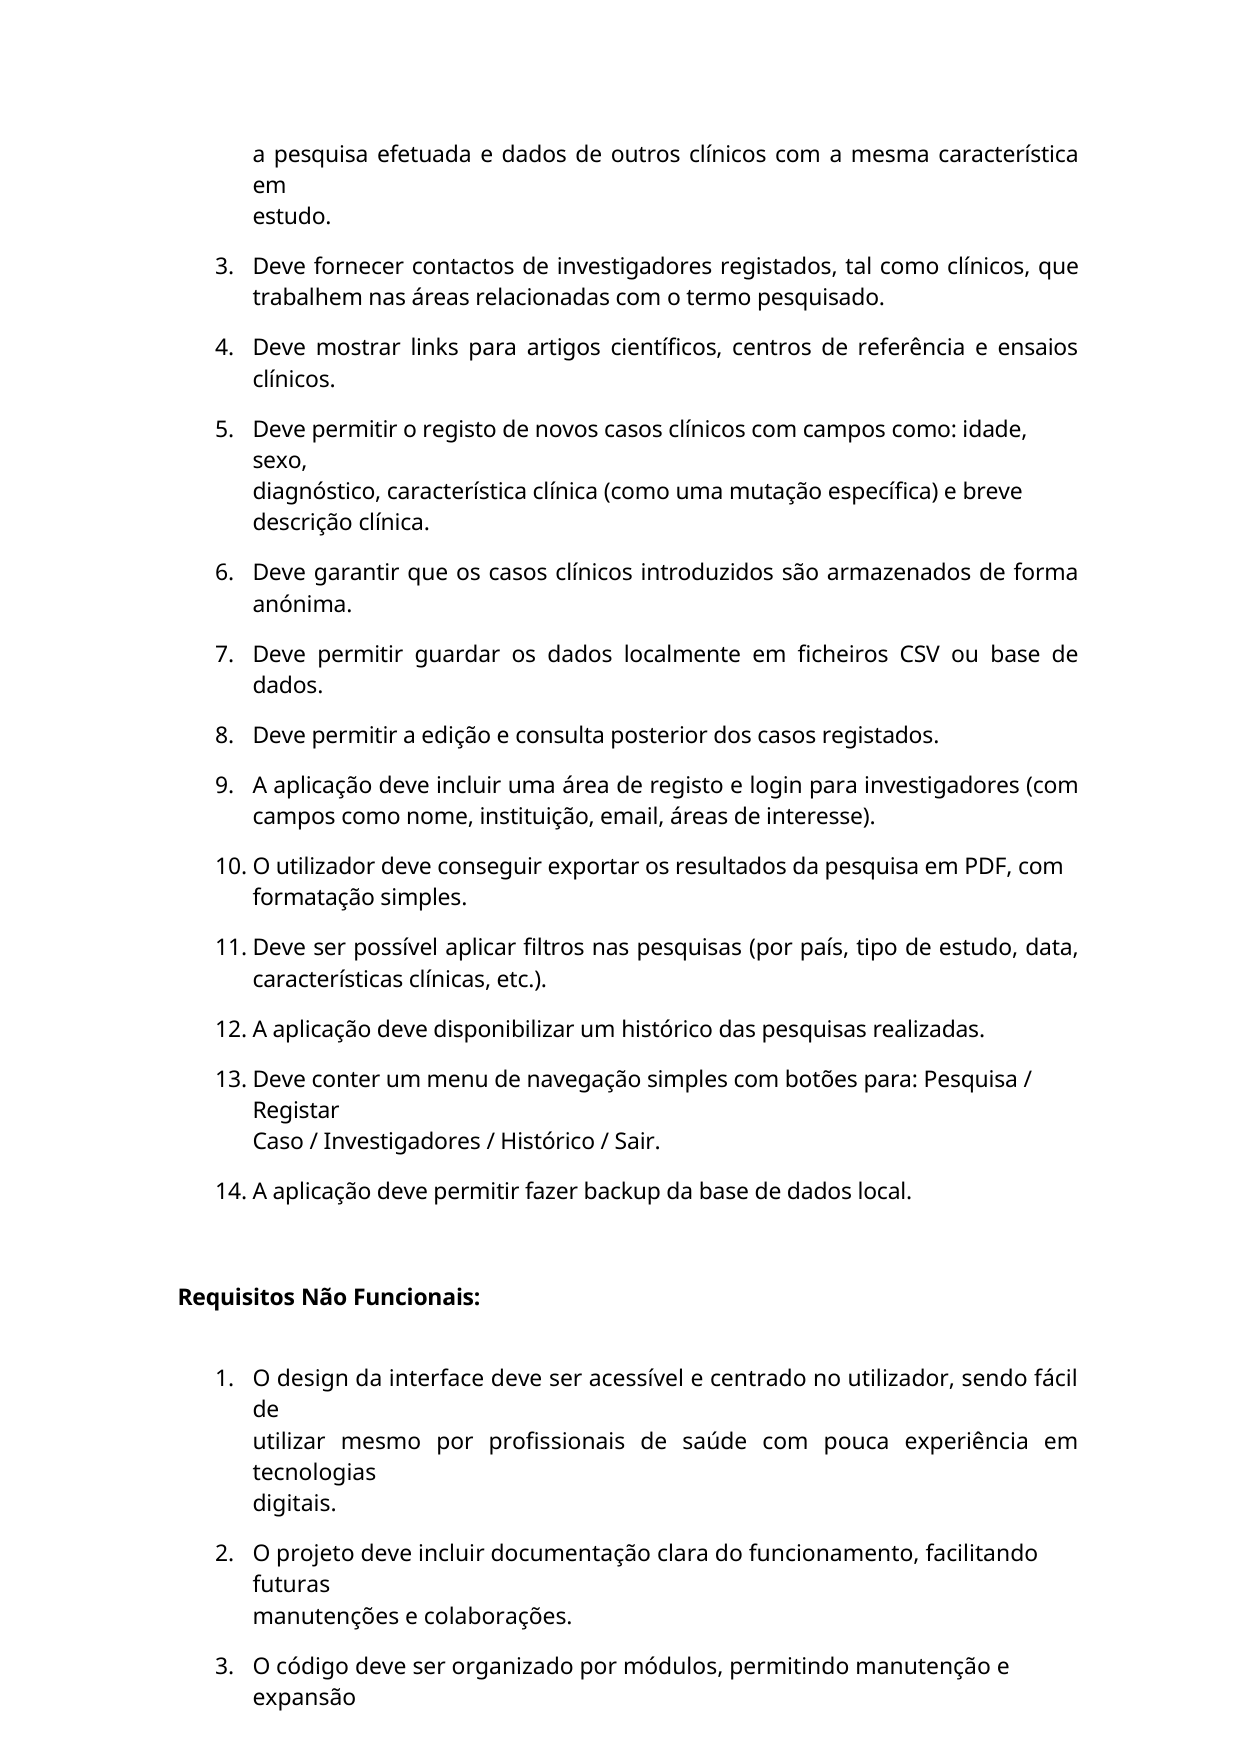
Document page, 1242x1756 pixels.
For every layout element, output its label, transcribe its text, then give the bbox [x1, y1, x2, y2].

list A aplicação deve permitir fazer backup da base de dados local. [215, 1175, 1079, 1206]
list O design da interface deve ser acessível e centrado no utilizador, sendo fácil de utilizar mesmo por profissionais de saúde com pouca experiência em tecnologias digitais. [215, 1362, 1079, 1518]
list Deve garantir que os casos clínicos introduzidos são armazenados de forma anónima. [215, 556, 1079, 619]
list Deve ser possível aplicar filtros nas pesquisas (por país, tipo de estudo, data, características clínicas, etc.). [215, 931, 1079, 994]
list Deve fornecer contactos de investigadores registados, tal como clínicos, que trabalhem nas áreas relacionadas com o termo pesquisado. [215, 250, 1079, 312]
list Deve conter um menu de navegação simples com botões para: Pesquisa / Registar Caso / Investigadores / Histórico / Sair. [215, 1062, 1079, 1156]
list A aplicação deve disponibilizar um histórico das pesquisas realizadas. [215, 1012, 1079, 1044]
list O projeto deve incluir documentação clara do funcionamento, facilitando futuras manutenções e colaborações. [215, 1537, 1079, 1631]
list O utilizador deve conseguir exportar os resultados da pesquisa em PDF, com formatação simples. [215, 850, 1079, 912]
list Deve permitir a edição e consulta posterior dos casos registados. [215, 719, 1079, 750]
list Deve mostrar links para artigos científicos, centros de referência e ensaios clínicos. [215, 331, 1079, 394]
list Deve permitir guardar os dados localmente em ficheiros CSV ou base de dados. [215, 637, 1079, 700]
list A aplicação deve incluir uma área de registo e login para investigadores (com campos como nome, instituição, email, áreas de interesse). [215, 769, 1079, 831]
list O código deve ser organizado por módulos, permitindo manutenção e expansão mais simples. [215, 1650, 1079, 1712]
text Requisitos Não Funcionais: [177, 1281, 1079, 1312]
list Deve permitir o registo de novos casos clínicos com campos como: idade, sexo, diagnóstico, característica clínica (como uma mutação específica) e breve descrição clínica. [215, 412, 1079, 537]
